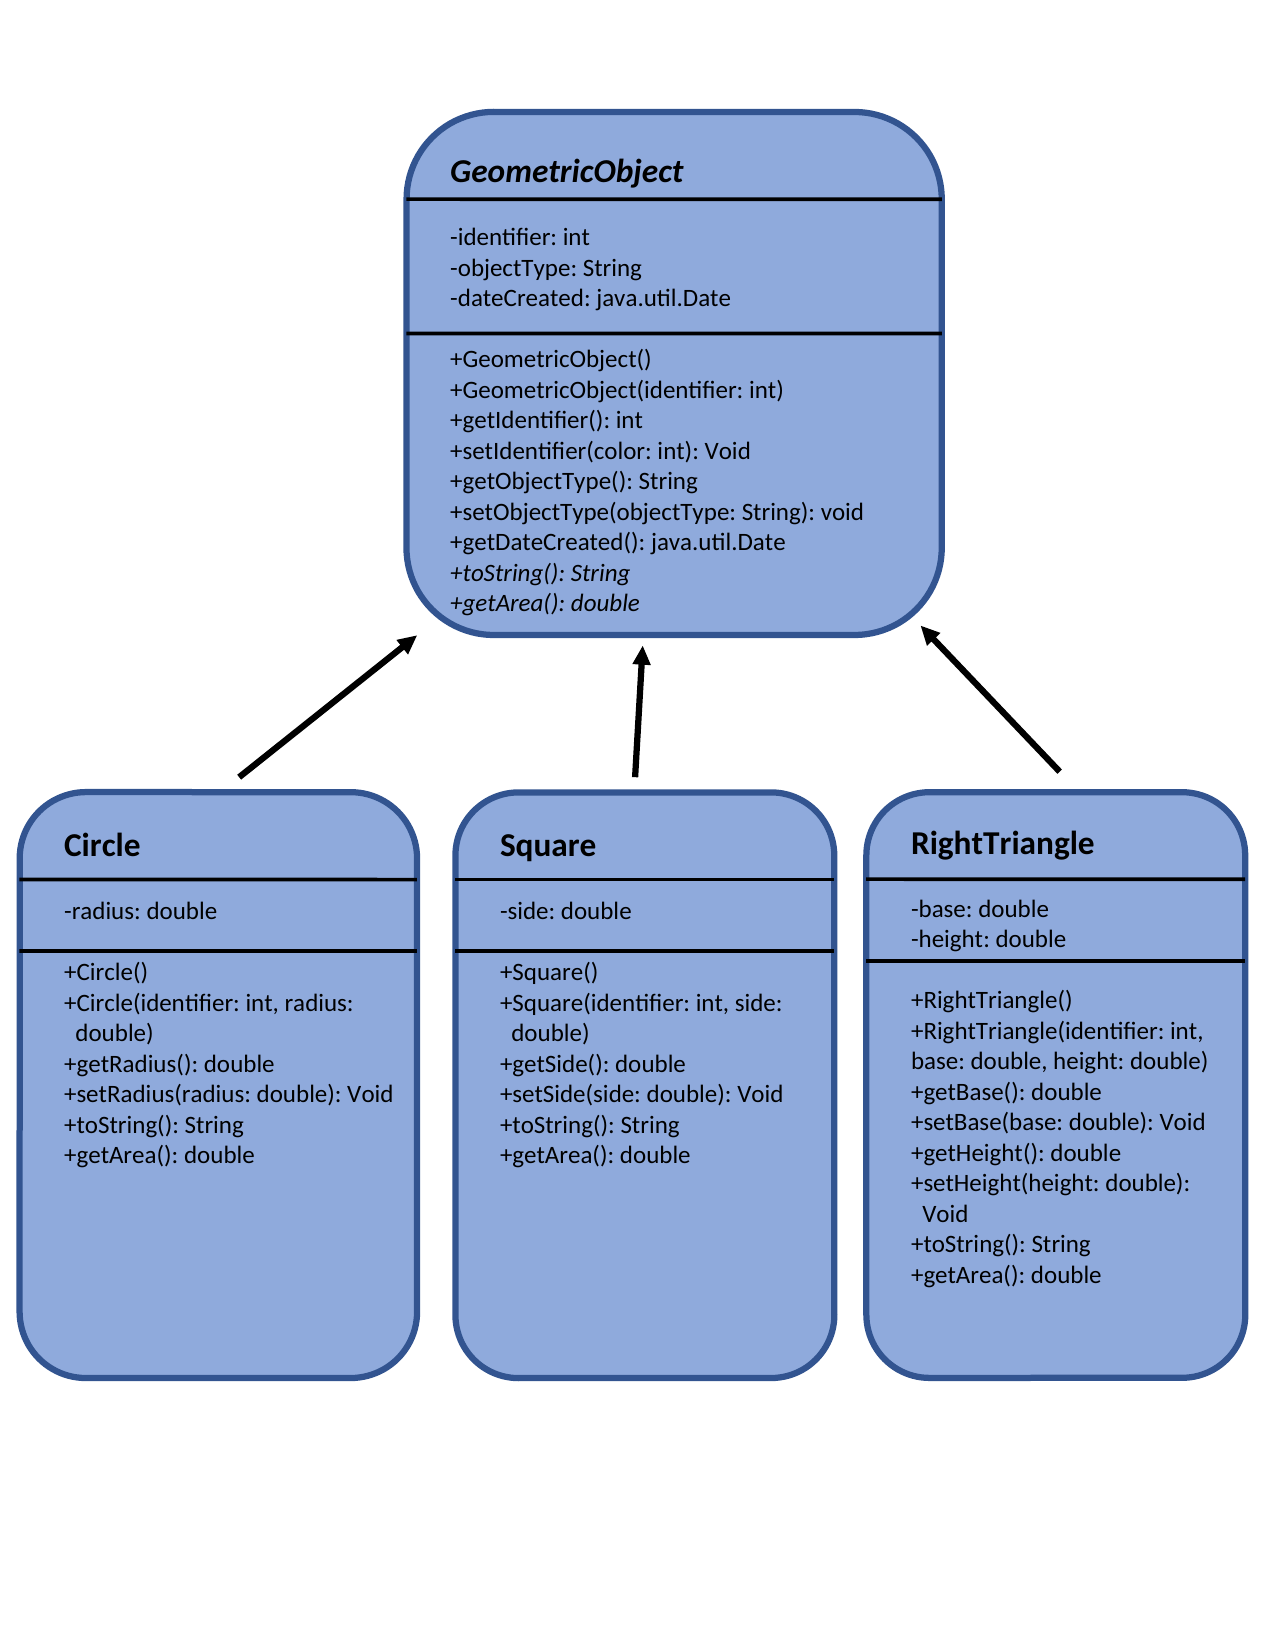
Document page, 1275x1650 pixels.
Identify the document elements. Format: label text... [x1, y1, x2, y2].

text +getDateCreated(): java.util.Date [450, 526, 1125, 557]
text +getObjectType(): String [450, 465, 1125, 496]
text +GeometricObject() [450, 343, 1125, 374]
text -identifier: int [450, 221, 1125, 252]
text +setIdentifier(color: int): Void [450, 435, 1125, 465]
text +getArea(): double [450, 587, 1125, 618]
text GeometricObject [450, 150, 1125, 191]
text +GeometricObject(identifier: int) [450, 374, 1125, 404]
text +setObjectType(objectType: String): void [450, 496, 1125, 526]
text -dateCreated: java.util.Date [450, 282, 1125, 313]
text +toString(): String [450, 557, 1125, 587]
text -objectType: String [450, 252, 1125, 282]
text +getIdentifier(): int [450, 404, 1125, 435]
